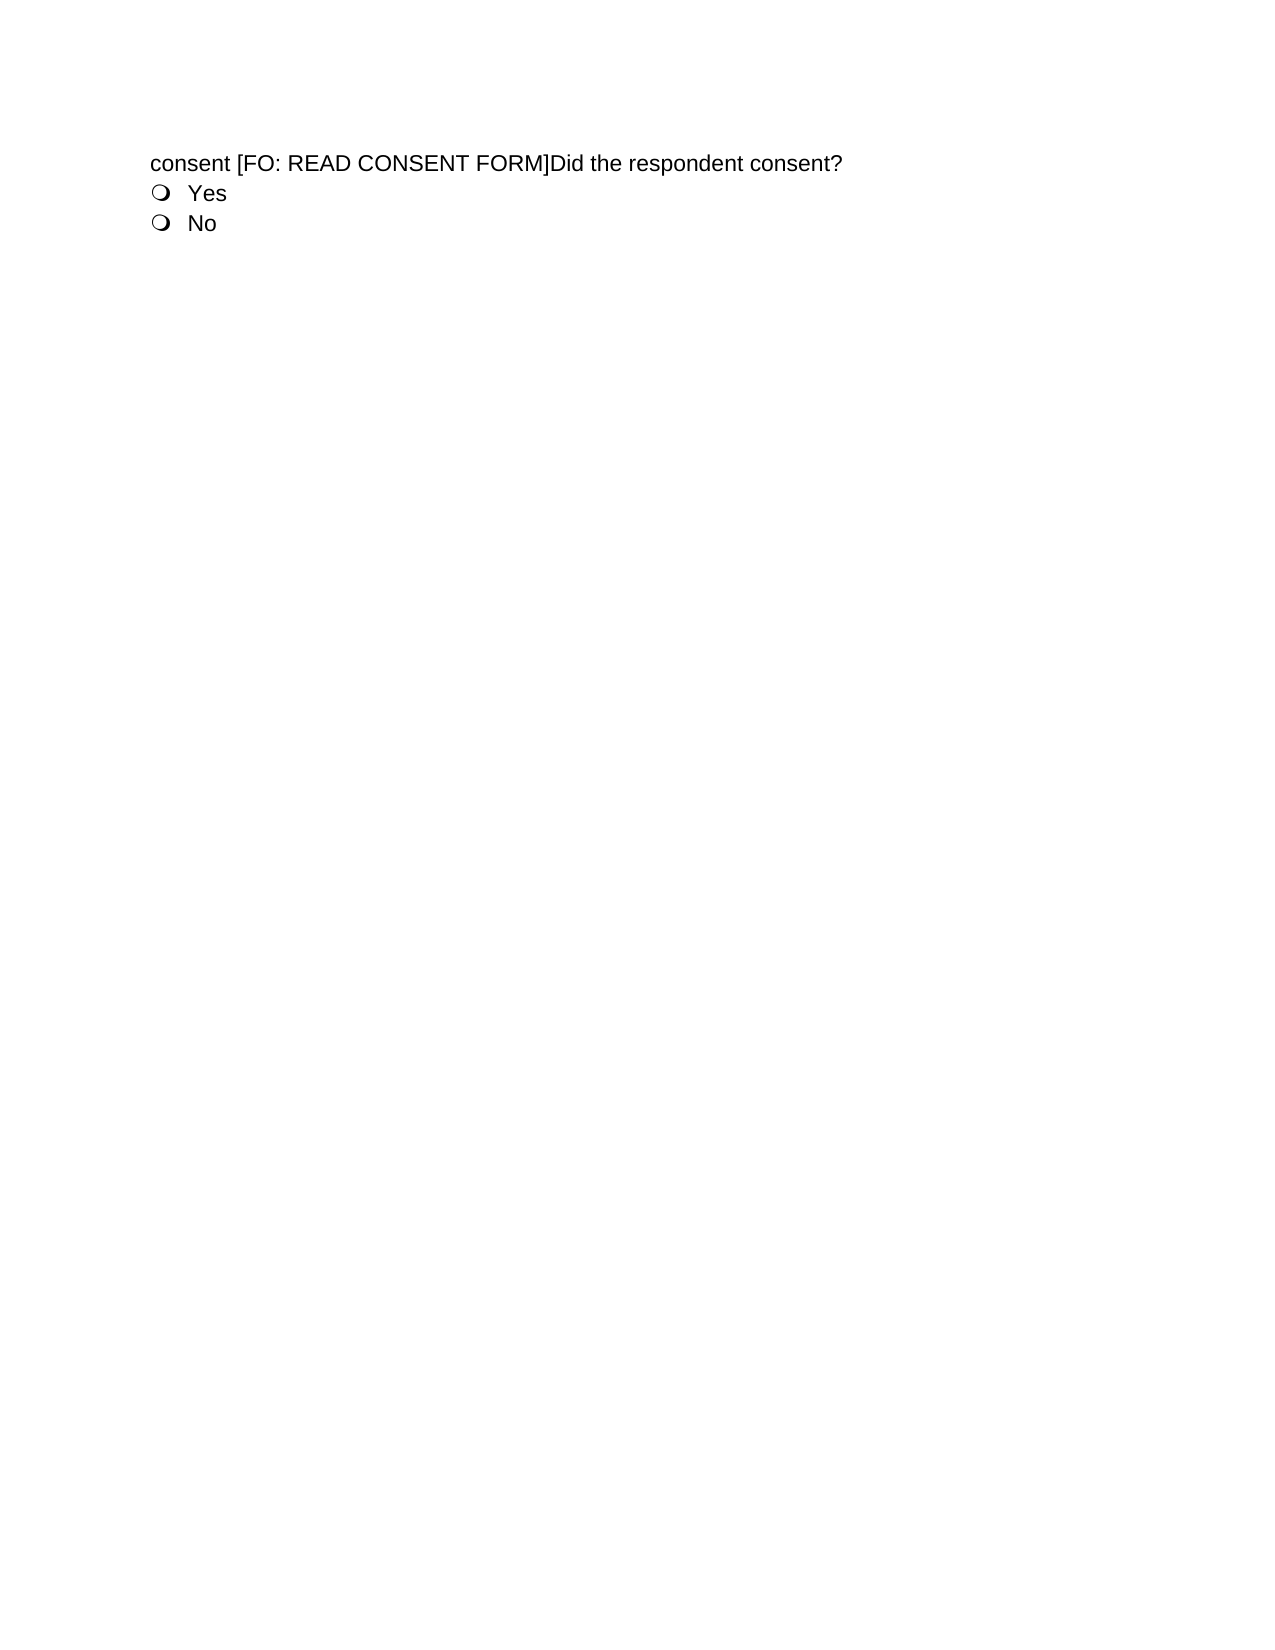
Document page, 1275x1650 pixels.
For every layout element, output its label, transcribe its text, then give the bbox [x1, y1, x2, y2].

text consent [FO: READ CONSENT FORM]Did the respondent consent? [150, 150, 1125, 176]
list Yes [150, 180, 1125, 207]
list No [150, 210, 1125, 237]
